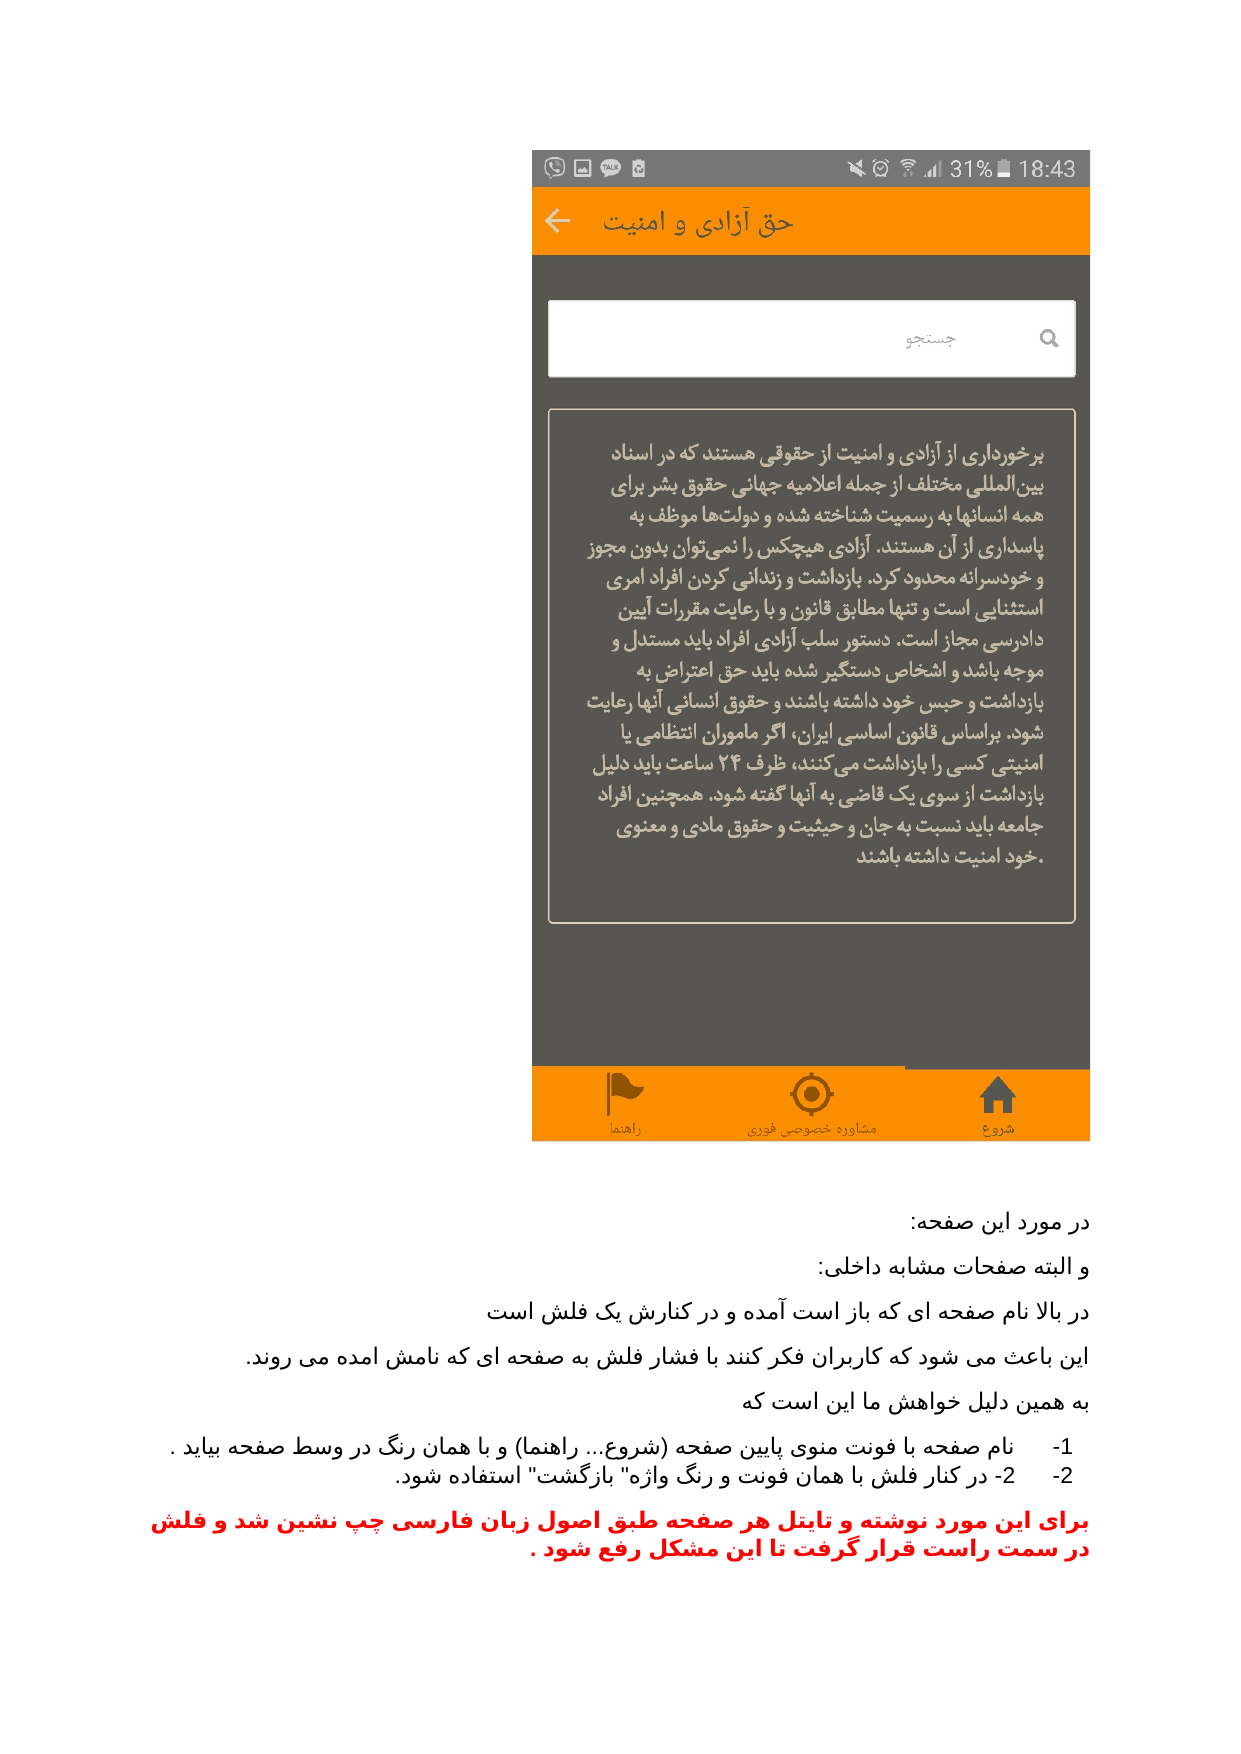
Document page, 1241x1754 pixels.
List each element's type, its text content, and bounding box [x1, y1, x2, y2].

list 2- در کنار فلش با همان فونت و رنگ واژه" بازگشت" استفاده شود. [150, 1462, 1053, 1488]
text این باعث می شود که کاربران فکر کنند با فشار فلش به صفحه ای که نامش امده می روند. [150, 1343, 1090, 1369]
picture [532, 150, 1091, 1142]
list نام صفحه با فونت منوی پایین صفحه (شروع... راهنما) و با همان رنگ در وسط صفحه بیاید . [150, 1433, 1053, 1460]
text و البته صفحات مشابه داخلی: [150, 1253, 1090, 1279]
text در بالا نام صفحه ای که باز است آمده و در کنارش یک فلش است [150, 1298, 1090, 1324]
text برای این مورد نوشته و تایتل هر صفحه طبق اصول زبان فارسی چپ نشین شد و فلش در سمت راست قرار گرفت تا این مشکل رفع شود . [150, 1507, 1090, 1562]
text در مورد این صفحه: [150, 1208, 1090, 1234]
text به همین دلیل خواهش ما این است که [150, 1388, 1090, 1414]
